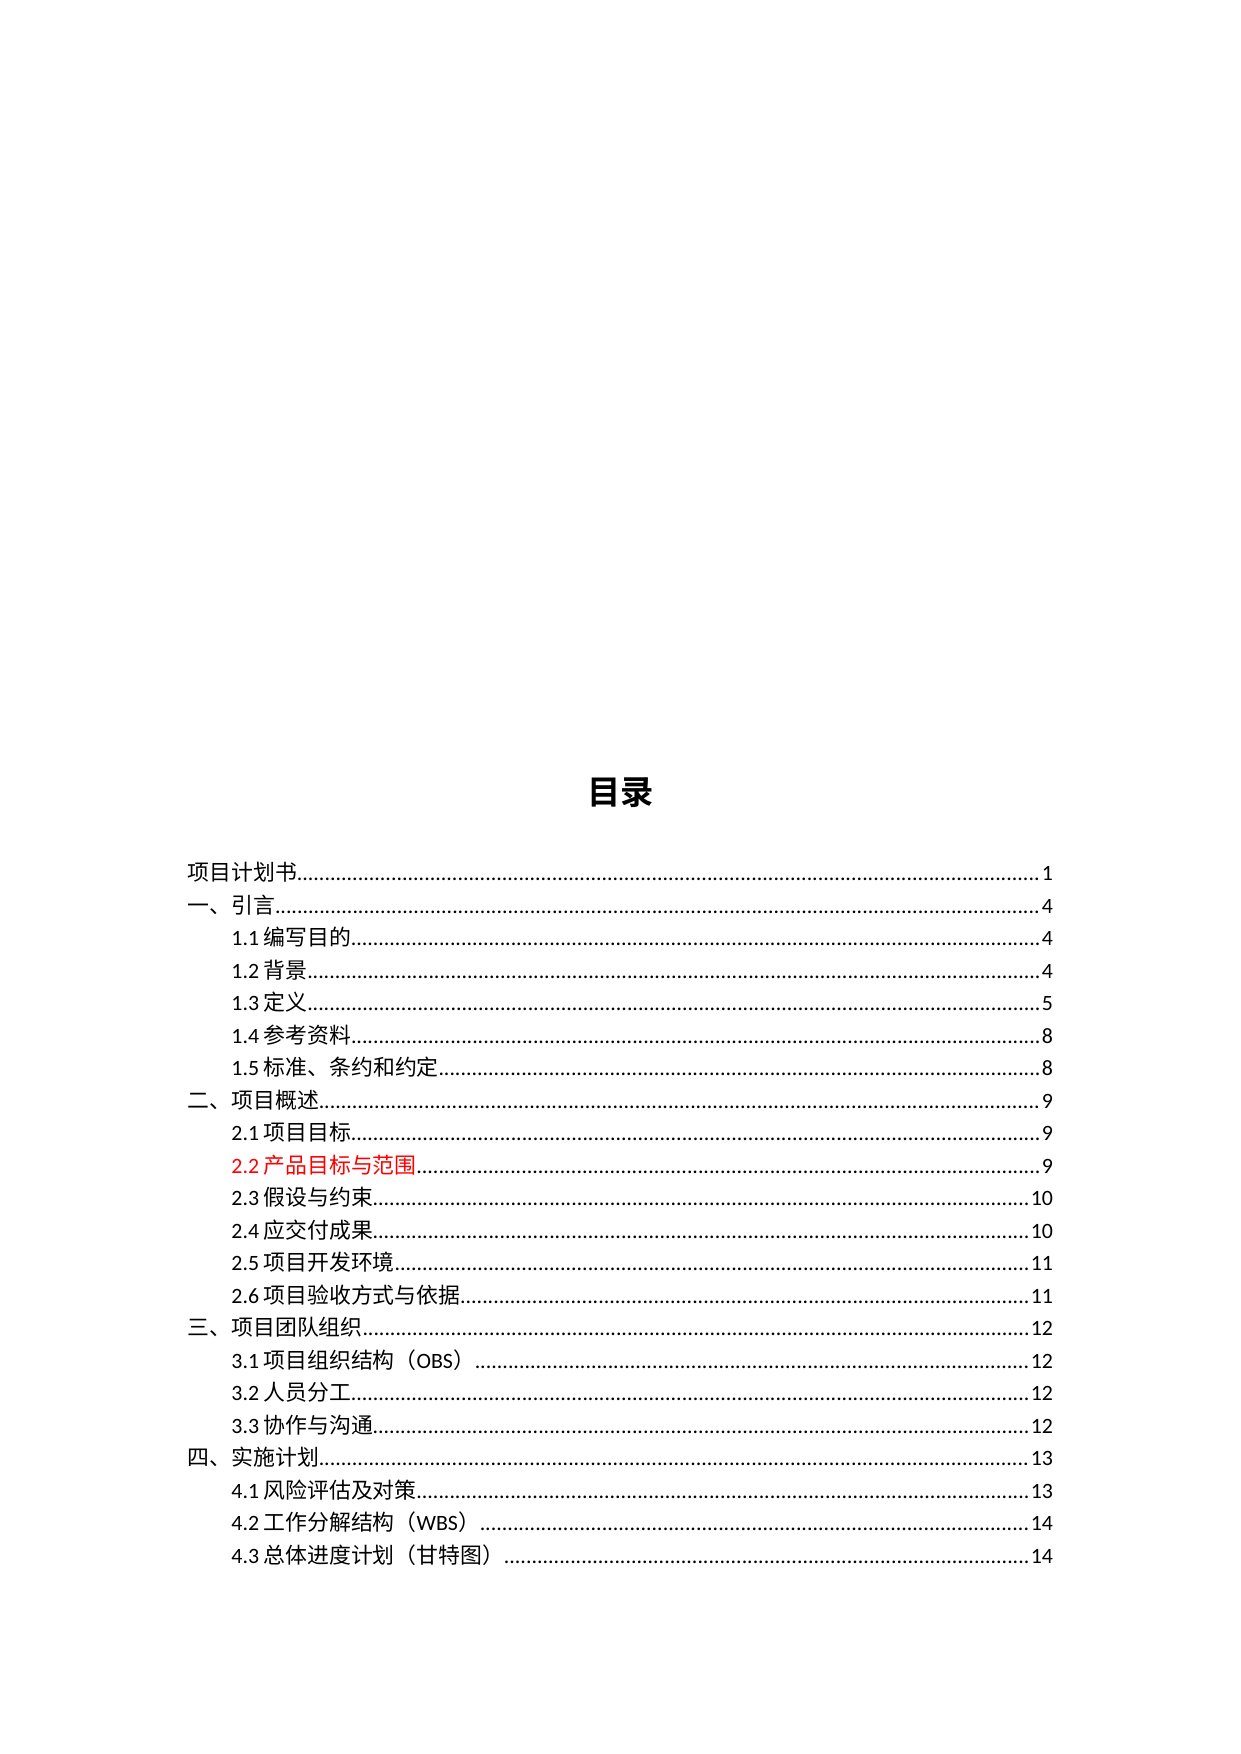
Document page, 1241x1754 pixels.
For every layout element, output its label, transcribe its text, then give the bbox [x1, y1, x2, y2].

text 2.2产品目标与范围 9 [231, 1147, 1053, 1180]
text 四、实施计划 13 [187, 1440, 1053, 1472]
text 2.5项目开发环境 11 [231, 1245, 1053, 1277]
text 2.3假设与约束 10 [231, 1180, 1053, 1212]
text 2.6项目验收方式与依据 11 [231, 1277, 1053, 1310]
text 2.4应交付成果 10 [231, 1212, 1053, 1245]
text 3.3协作与沟通 12 [231, 1407, 1053, 1440]
text 4.3总体进度计划（甘特图） 14 [231, 1537, 1053, 1570]
text 4.1风险评估及对策 13 [231, 1472, 1053, 1505]
text 3.2人员分工 12 [231, 1375, 1053, 1407]
text 1.5标准、条约和约定 8 [231, 1050, 1053, 1082]
text 目录 [187, 757, 1053, 822]
text 项目计划书 1 [187, 855, 1053, 887]
text 3.1项目组织结构（OBS） 12 [231, 1342, 1053, 1375]
text 一、引言 4 [187, 887, 1053, 920]
text 1.3定义 5 [231, 985, 1053, 1017]
text 1.1编写目的 4 [231, 920, 1053, 952]
text 2.1项目目标 9 [231, 1115, 1053, 1147]
text 二、项目概述 9 [187, 1082, 1053, 1115]
text 4.2工作分解结构（WBS） 14 [231, 1505, 1053, 1537]
text 1.4参考资料 8 [231, 1017, 1053, 1050]
text 三、项目团队组织 12 [187, 1310, 1053, 1342]
text 1.2背景 4 [231, 952, 1053, 985]
